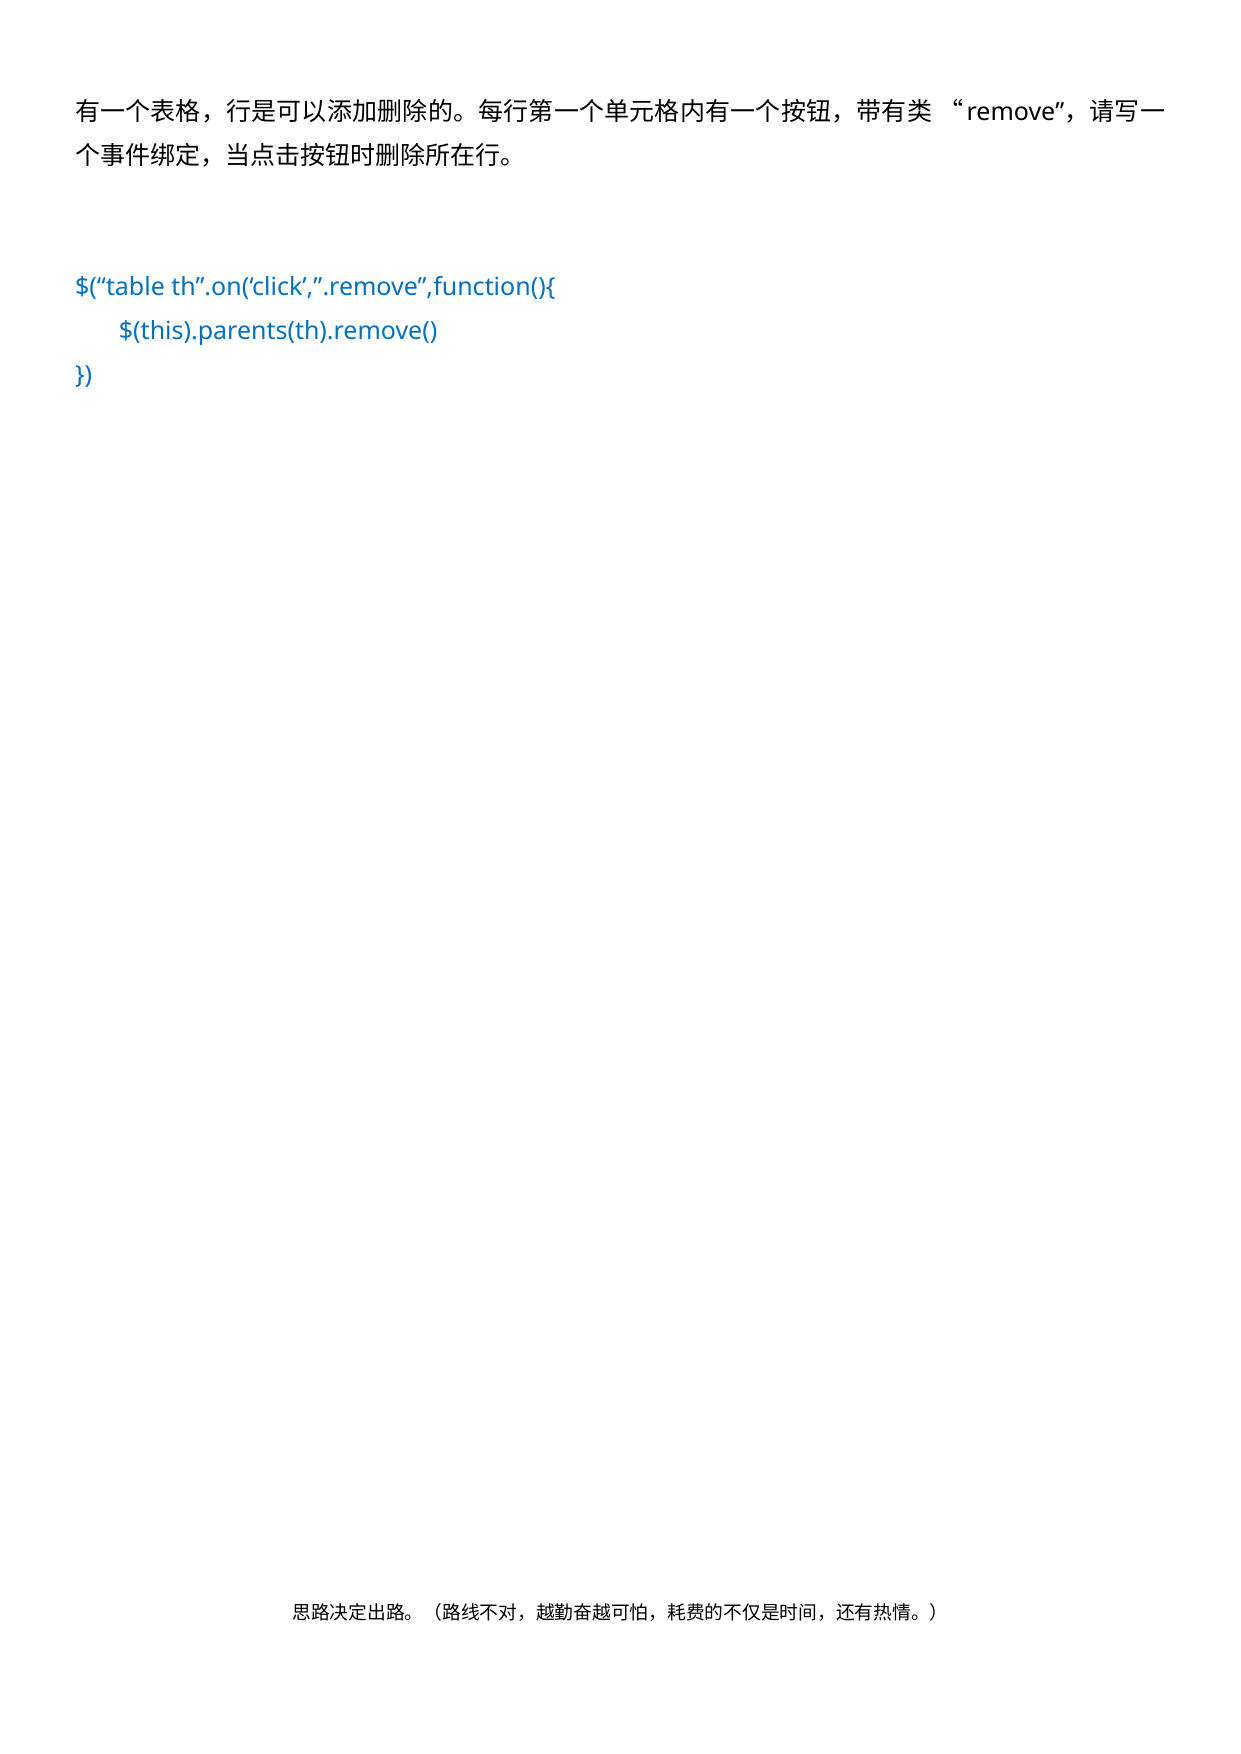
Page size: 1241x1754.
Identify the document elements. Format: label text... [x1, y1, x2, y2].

text $(“table th”.on(‘click’,”.remove”,function(){ [75, 264, 1165, 308]
text }) [75, 352, 1165, 396]
text $(this).parents(th).remove() [75, 308, 1165, 352]
text 有一个表格，行是可以添加删除的。每行第一个单元格内有一个按钮，带有类 “remove”，请写一个事件绑定，当点击按钮时删除所在行。 [75, 87, 1165, 176]
